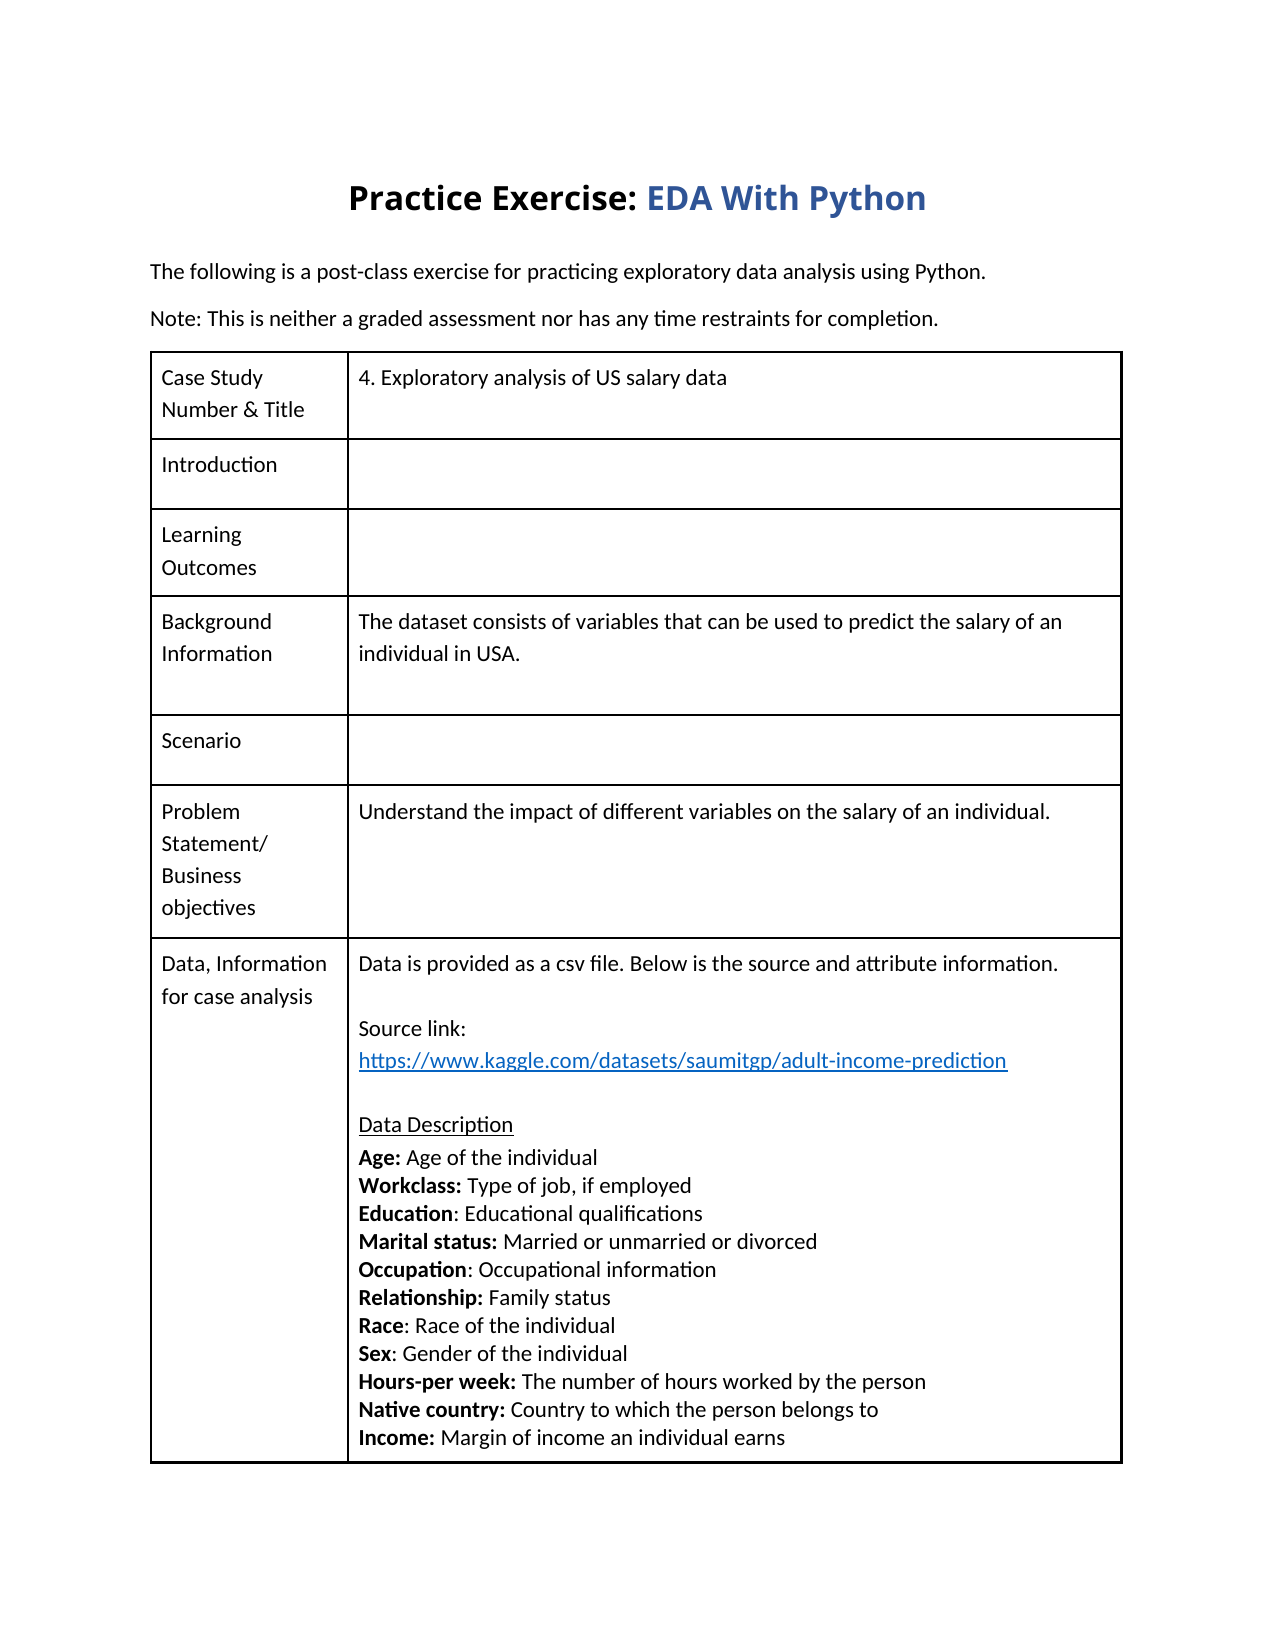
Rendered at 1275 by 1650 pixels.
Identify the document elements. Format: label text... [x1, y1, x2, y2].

subtitle Practice Exercise: EDA With Python [150, 175, 1125, 220]
table_cell Scenario [152, 716, 347, 784]
text The following is a post-class exercise for practicing exploratory data analysis using Python. [150, 257, 1125, 285]
table_header Case Study Number & Title [152, 353, 347, 438]
text Note: This is neither a graded assessment nor has any time restraints for completion. [150, 304, 1125, 332]
table_cell Data is provided as a csv file. Below is the source and attribute information. Source link: https://www.kaggle.com/datasets/saumitgp/adult-income-prediction Data Description Age: Age of the individual Workclass: Type of job, if employed Education: Educational qualifications Marital status: Married or unmarried or divorced Occupation: Occupational information Relationship: Family status Race: Race of the individual Sex: Gender of the individual Hours-per week: The number of hours worked by the person Native country: Country to which the person belongs to Income: Margin of income an individual earns [349, 939, 1120, 1461]
table_cell [349, 716, 1120, 784]
table_cell The dataset consists of variables that can be used to predict the salary of an individual in USA. [349, 597, 1120, 714]
table_cell Introduction [152, 440, 347, 508]
table_cell Data, Information for case analysis [152, 939, 347, 1461]
table_cell Understand the impact of different variables on the salary of an individual. [349, 786, 1120, 937]
table_cell [349, 440, 1120, 508]
table_header 4. Exploratory analysis of US salary data [349, 353, 1120, 438]
table_cell Problem Statement/ Business objectives [152, 786, 347, 937]
table_cell Background Information [152, 597, 347, 714]
table_cell [349, 510, 1120, 595]
table_cell Learning Outcomes [152, 510, 347, 595]
